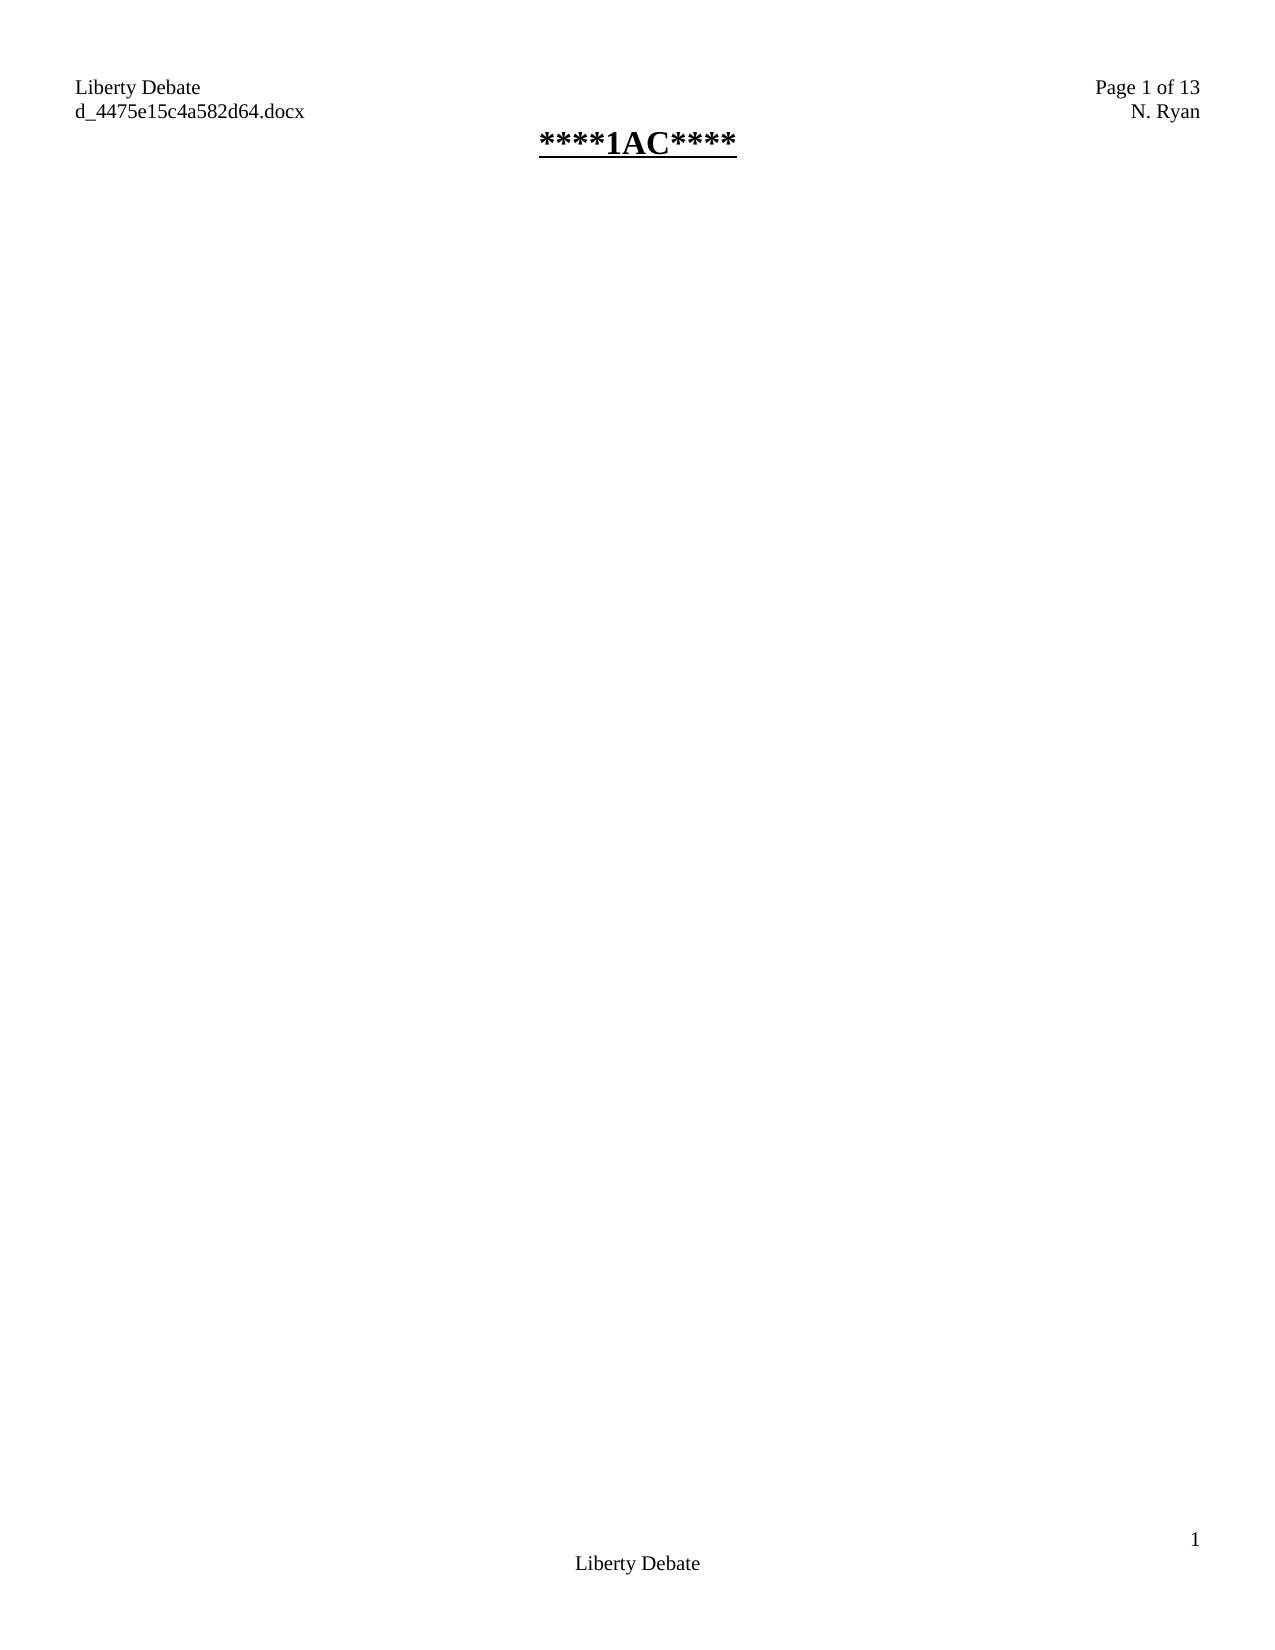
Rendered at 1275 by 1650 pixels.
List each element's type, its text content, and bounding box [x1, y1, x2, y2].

subtitle ****1AC**** [75, 123, 1200, 161]
